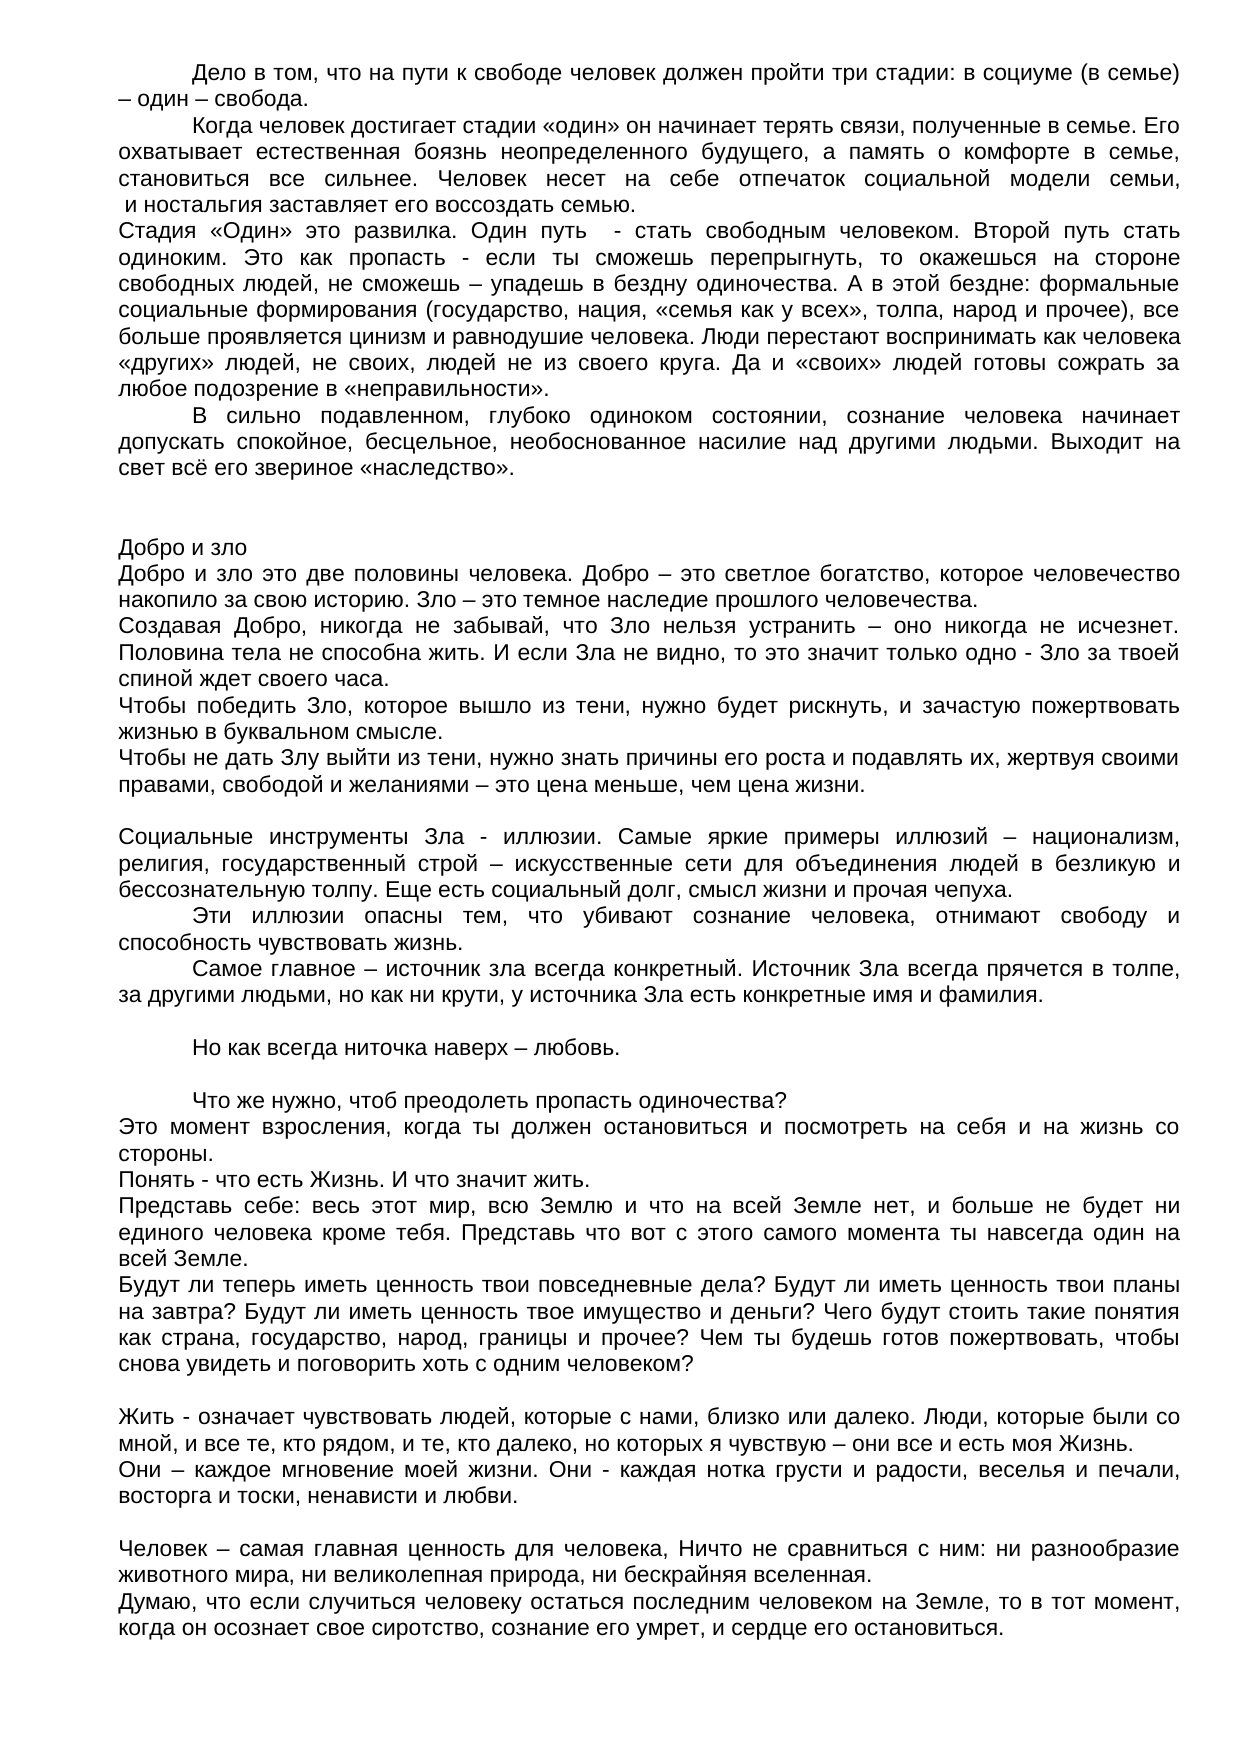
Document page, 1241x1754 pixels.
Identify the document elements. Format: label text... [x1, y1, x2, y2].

text Думаю, что если случиться человеку остаться последним человеком на Земле, то в тот момент, когда он осознает свое сиротство, сознание его умрет, и сердце его остановиться. [118, 1588, 1181, 1640]
text Представь себе: весь этот мир, всю Землю и что на всей Земле нет, и больше не будет ни единого человека кроме тебя. Представь что вот с этого самого момента ты навсегда один на всей Земле. [118, 1192, 1181, 1271]
text Стадия «Один» это развилка. Один путь - стать свободным человеком. Второй путь стать одиноким. Это как пропасть - если ты сможешь перепрыгнуть, то окажешься на стороне свободных людей, не сможешь – упадешь в бездну одиночества. А в этой бездне: формальные социальные формирования (государство, нация, «семья как у всех», толпа, народ и прочее), все больше проявляется цинизм и равнодушие человека. Люди перестают воспринимать как человека «других» людей, не своих, людей не из своего круга. Да и «своих» людей готовы сожрать за любое подозрение в «неправильности». [118, 217, 1181, 402]
text Чтобы не дать Злу выйти из тени, нужно знать причины его роста и подавлять их, жертвуя своими правами, свободой и желаниями – это цена меньше, чем цена жизни. [118, 744, 1181, 797]
text Будут ли теперь иметь ценность твои повседневные дела? Будут ли иметь ценность твои планы на завтра? Будут ли иметь ценность твое имущество и деньги? Чего будут стоить такие понятия как страна, государство, народ, границы и прочее? Чем ты будешь готов пожертвовать, чтобы снова увидеть и поговорить хоть с одним человеком? [118, 1271, 1181, 1377]
text Социальные инструменты Зла - иллюзии. Самые яркие примеры иллюзий – национализм, религия, государственный строй – искусственные сети для объединения людей в безликую и бессознательную толпу. Еще есть социальный долг, смысл жизни и прочая чепуха. [118, 823, 1181, 902]
text В сильно подавленном, глубоко одиноком состоянии, сознание человека начинает допускать спокойное, бесцельное, необоснованное насилие над другими людьми. Выходит на свет всё его звериное «наследство». [118, 402, 1181, 481]
text Чтобы победить Зло, которое вышло из тени, нужно будет рискнуть, и зачастую пожертвовать жизнью в буквальном смысле. [118, 692, 1181, 744]
text Понять - что есть Жизнь. И что значит жить. [118, 1166, 1181, 1192]
text Но как всегда ниточка наверх – любовь. [118, 1034, 1181, 1061]
text Самое главное – источник зла всегда конкретный. Источник Зла всегда прячется в толпе, за другими людьми, но как ни крути, у источника Зла есть конкретные имя и фамилия. [118, 955, 1181, 1008]
text Добро и зло это две половины человека. Добро – это светлое богатство, которое человечество накопило за свою историю. Зло – это темное наследие прошлого человечества. [118, 560, 1181, 612]
text Жить - означает чувствовать людей, которые с нами, близко или далеко. Люди, которые были со мной, и все те, кто рядом, и те, кто далеко, но которых я чувствую – они все и есть моя Жизнь. [118, 1403, 1181, 1456]
text Они – каждое мгновение моей жизни. Они - каждая нотка грусти и радости, веселья и печали, восторга и тоски, ненависти и любви. [118, 1456, 1181, 1508]
text Дело в том, что на пути к свободе человек должен пройти три стадии: в социуме (в семье) – один – свобода. [118, 59, 1181, 112]
text Когда человек достигает стадии «один» он начинает терять связи, полученные в семье. Его охватывает естественная боязнь неопределенного будущего, а память о комфорте в семье, становиться все сильнее. Человек несет на себе отпечаток социальной модели семьи, и ностальгия заставляет его воссоздать семью. [118, 112, 1181, 217]
text Что же нужно, чтоб преодолеть пропасть одиночества? [118, 1087, 1181, 1113]
text Человек – самая главная ценность для человека, Ничто не сравниться с ним: ни разнообразие животного мира, ни великолепная природа, ни бескрайняя вселенная. [118, 1535, 1181, 1588]
text Это момент взросления, когда ты должен остановиться и посмотреть на себя и на жизнь со стороны. [118, 1113, 1181, 1166]
text Добро и зло [118, 533, 1181, 560]
text Эти иллюзии опасны тем, что убивают сознание человека, отнимают свободу и способность чувствовать жизнь. [118, 902, 1181, 955]
text Создавая Добро, никогда не забывай, что Зло нельзя устранить – оно никогда не исчезнет. Половина тела не способна жить. И если Зла не видно, то это значит только одно - Зло за твоей спиной ждет своего часа. [118, 612, 1181, 692]
